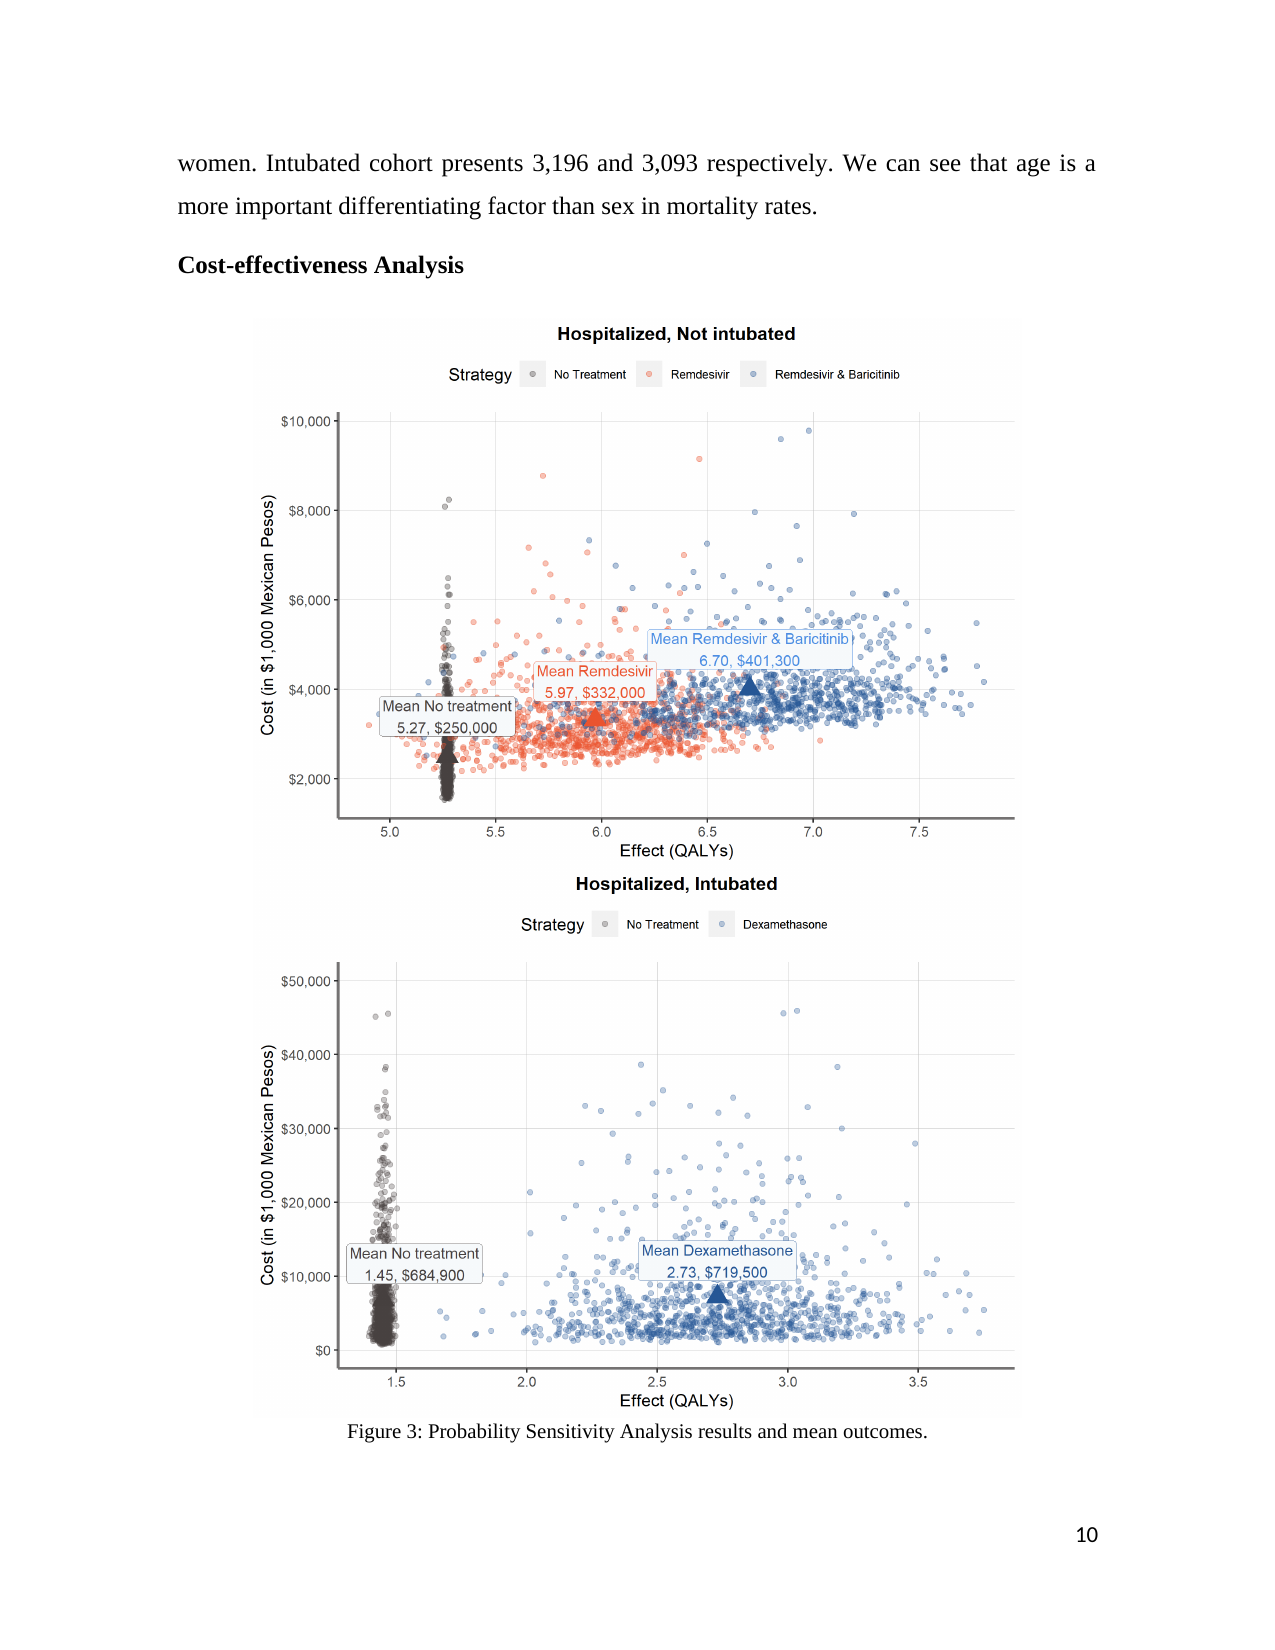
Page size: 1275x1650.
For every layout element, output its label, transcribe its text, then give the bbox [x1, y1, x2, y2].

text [177, 148, 1098, 219]
subtitle Cost-effectiveness Analysis [177, 251, 1098, 279]
picture [252, 318, 1023, 1418]
